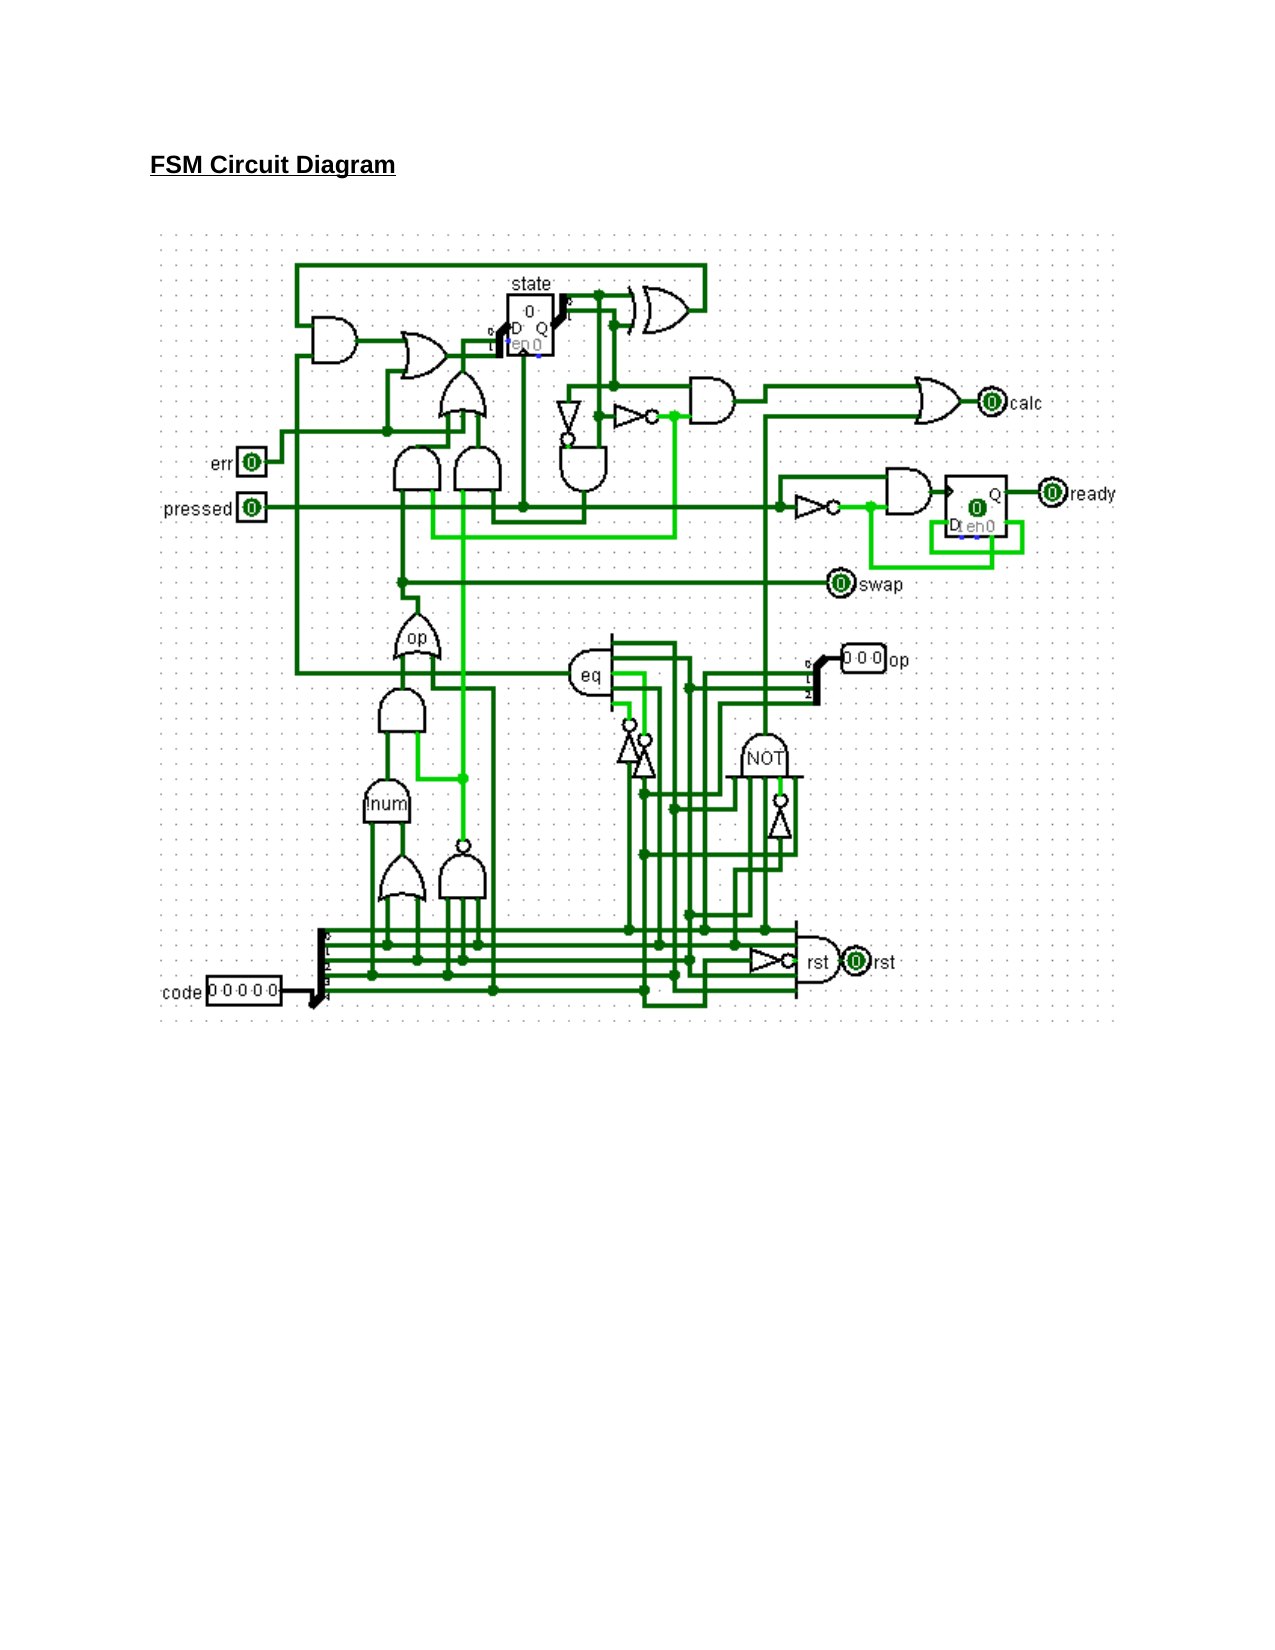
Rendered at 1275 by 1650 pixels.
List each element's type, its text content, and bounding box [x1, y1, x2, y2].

text FSM Circuit Diagram [150, 150, 1125, 179]
picture [150, 224, 1125, 1025]
